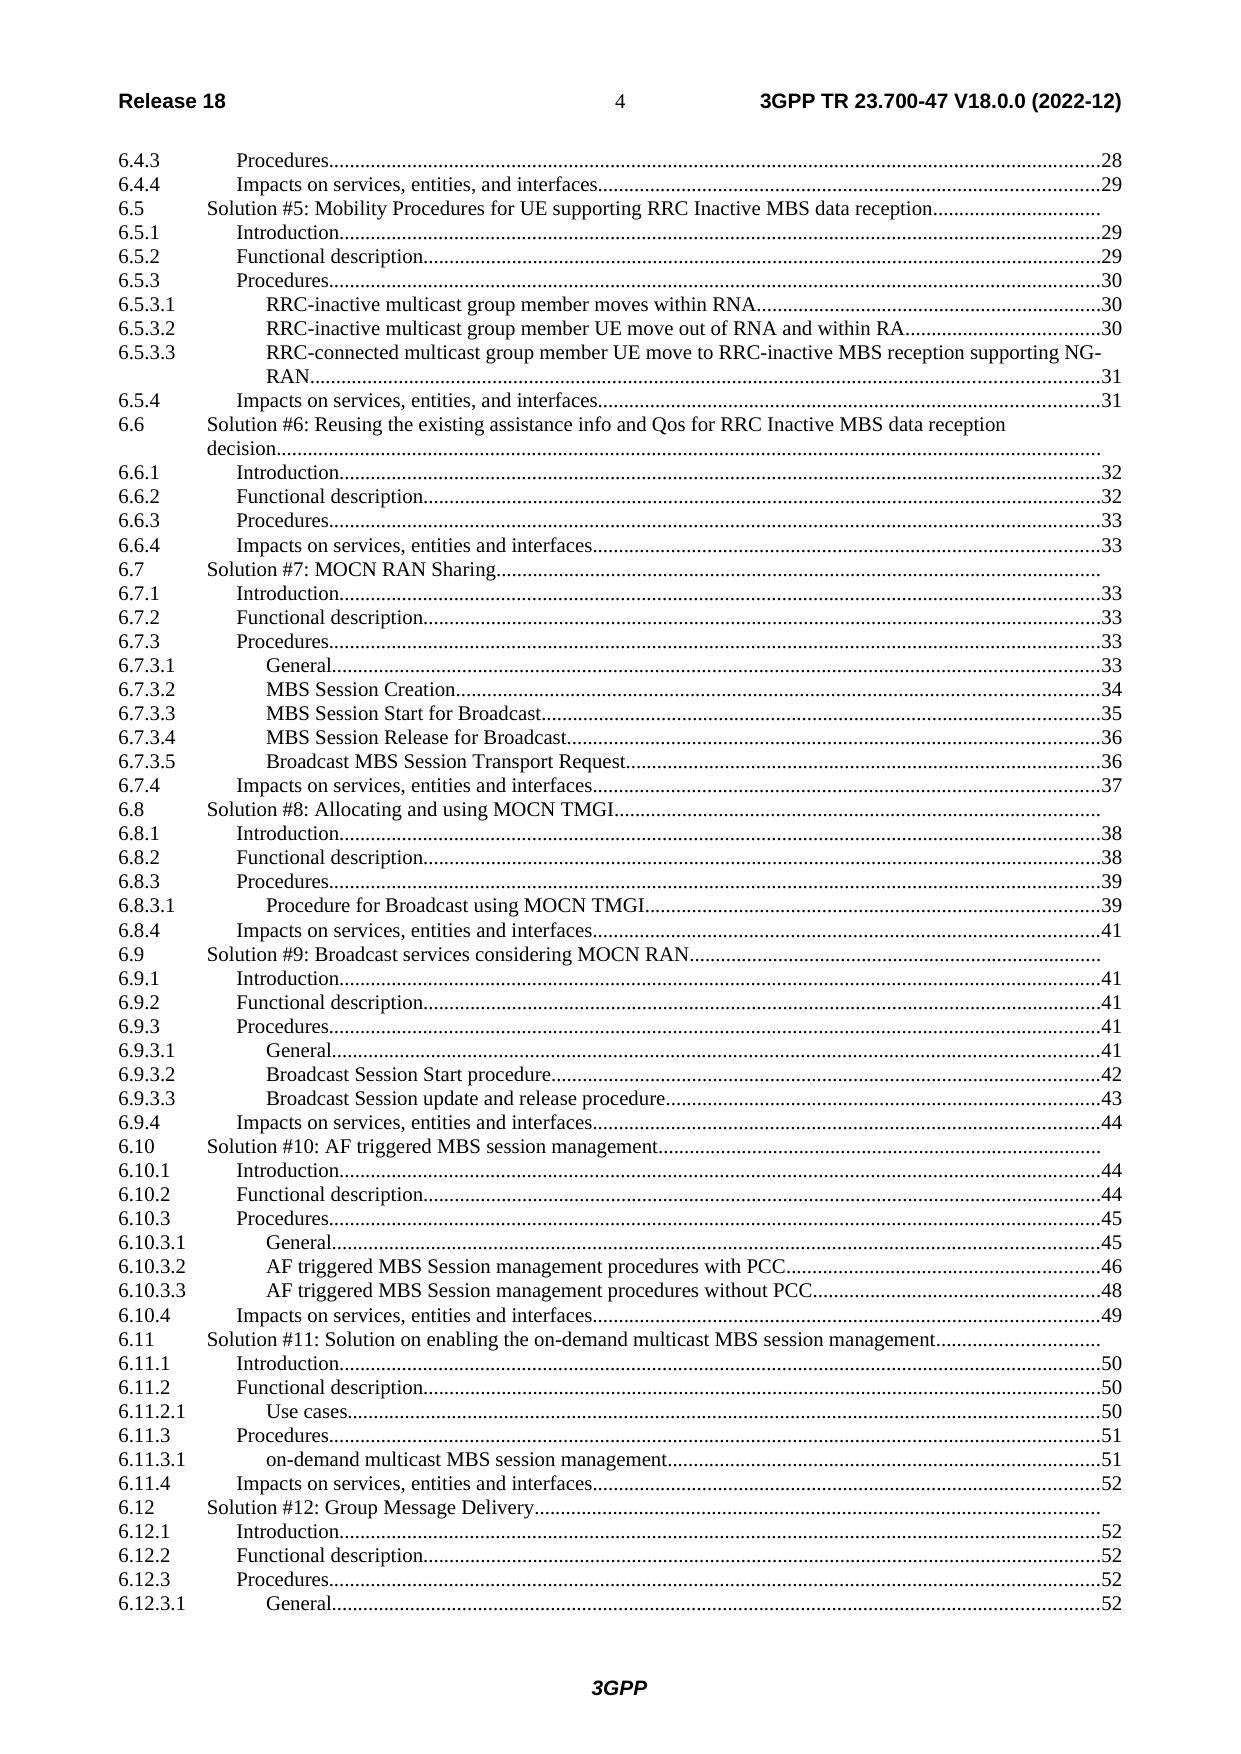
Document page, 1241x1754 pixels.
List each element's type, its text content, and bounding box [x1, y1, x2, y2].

text 6.10.2 Functional description 44 [118, 1182, 1122, 1206]
text 6.8.3.1 Procedure for Broadcast using MOCN TMGI 39 [118, 893, 1122, 917]
text 6.12.3.1 General 52 [118, 1591, 1122, 1615]
text 6.7.1 Introduction 33 [118, 581, 1122, 605]
text 6.5.3.2 RRC-inactive multicast group member UE move out of RNA and within RA 30 [118, 316, 1122, 340]
text 6.9.2 Functional description 41 [118, 990, 1122, 1014]
text 6.8.2 Functional description 38 [118, 845, 1122, 869]
text 6.12.3 Procedures 52 [118, 1567, 1122, 1591]
text 6.12 Solution #12: Group Message Delivery 52 [118, 1495, 1078, 1519]
text 6.4.4 Impacts on services, entities, and interfaces 29 [118, 172, 1122, 196]
text 6.9.1 Introduction 41 [118, 966, 1122, 990]
text 6.11.2 Functional description 50 [118, 1375, 1122, 1399]
text 6.10.4 Impacts on services, entities and interfaces. 49 [118, 1302, 1122, 1327]
text 6.6.3 Procedures 33 [118, 508, 1122, 532]
text 6.7.3.1 General 33 [118, 653, 1122, 677]
text 6.7.3.5 Broadcast MBS Session Transport Request 36 [118, 749, 1122, 773]
text 6.5.3 Procedures 30 [118, 268, 1122, 292]
text 6.6.2 Functional description 32 [118, 484, 1122, 508]
text 6.9.4 Impacts on services, entities and interfaces 44 [118, 1110, 1122, 1134]
text 6.11.1 Introduction 50 [118, 1351, 1122, 1375]
text 6.9.3 Procedures 41 [118, 1014, 1122, 1038]
text 6.10.3.1 General 45 [118, 1230, 1122, 1254]
text 6.10 Solution #10: AF triggered MBS session management 44 [118, 1134, 1078, 1158]
text 6.7.2 Functional description 33 [118, 605, 1122, 629]
text 6.7.4 Impacts on services, entities and interfaces 37 [118, 773, 1122, 797]
text 6.11.4 Impacts on services, entities and interfaces. 52 [118, 1471, 1122, 1495]
text 6.6.4 Impacts on services, entities and interfaces. 33 [118, 532, 1122, 557]
text 6.8.1 Introduction 38 [118, 821, 1122, 845]
text 6.11 Solution #11: Solution on enabling the on-demand multicast MBS session management 50 [118, 1327, 1078, 1351]
text 6.7 Solution #7: MOCN RAN Sharing 33 [118, 557, 1078, 581]
text 6.5.3.1 RRC-inactive multicast group member moves within RNA 30 [118, 292, 1122, 316]
text 6.5.3.3 RRC-connected multicast group member UE move to RRC-inactive MBS reception supporting NG-RAN 31 [118, 340, 1122, 388]
text 6.9.3.3 Broadcast Session update and release procedure 43 [118, 1086, 1122, 1110]
text 6.10.3.2 AF triggered MBS Session management procedures with PCC 46 [118, 1254, 1122, 1278]
text 6.7.3.3 MBS Session Start for Broadcast 35 [118, 701, 1122, 725]
text 6.5 Solution #5: Mobility Procedures for UE supporting RRC Inactive MBS data reception 29 [118, 196, 1078, 220]
text 6.9.3.2 Broadcast Session Start procedure 42 [118, 1062, 1122, 1086]
text 6.10.3 Procedures 45 [118, 1206, 1122, 1230]
text 6.7.3.2 MBS Session Creation 34 [118, 677, 1122, 701]
text 6.5.1 Introduction 29 [118, 220, 1122, 244]
text 6.9 Solution #9: Broadcast services considering MOCN RAN 41 [118, 942, 1078, 966]
text 6.7.3.4 MBS Session Release for Broadcast 36 [118, 725, 1122, 749]
text 6.9.3.1 General 41 [118, 1038, 1122, 1062]
text 6.11.3 Procedures 51 [118, 1423, 1122, 1447]
text 6.10.3.3 AF triggered MBS Session management procedures without PCC 48 [118, 1278, 1122, 1302]
text 6.6.1 Introduction 32 [118, 460, 1122, 484]
text 6.10.1 Introduction 44 [118, 1158, 1122, 1182]
text 6.12.2 Functional description 52 [118, 1543, 1122, 1567]
text 6.5.2 Functional description 29 [118, 244, 1122, 268]
text 6.11.2.1 Use cases 50 [118, 1399, 1122, 1423]
text 6.5.4 Impacts on services, entities, and interfaces 31 [118, 388, 1122, 412]
text 6.8.4 Impacts on services, entities and interfaces 41 [118, 917, 1122, 942]
text 6.6 Solution #6: Reusing the existing assistance info and Qos for RRC Inactive MBS data reception decision 32 [118, 412, 1078, 460]
text 6.8.3 Procedures 39 [118, 869, 1122, 893]
text 6.11.3.1 on-demand multicast MBS session management 51 [118, 1447, 1122, 1471]
text 6.12.1 Introduction 52 [118, 1519, 1122, 1543]
text 6.4.3 Procedures 28 [118, 147, 1122, 172]
text 6.7.3 Procedures 33 [118, 629, 1122, 653]
text 6.8 Solution #8: Allocating and using MOCN TMGI 38 [118, 797, 1078, 821]
